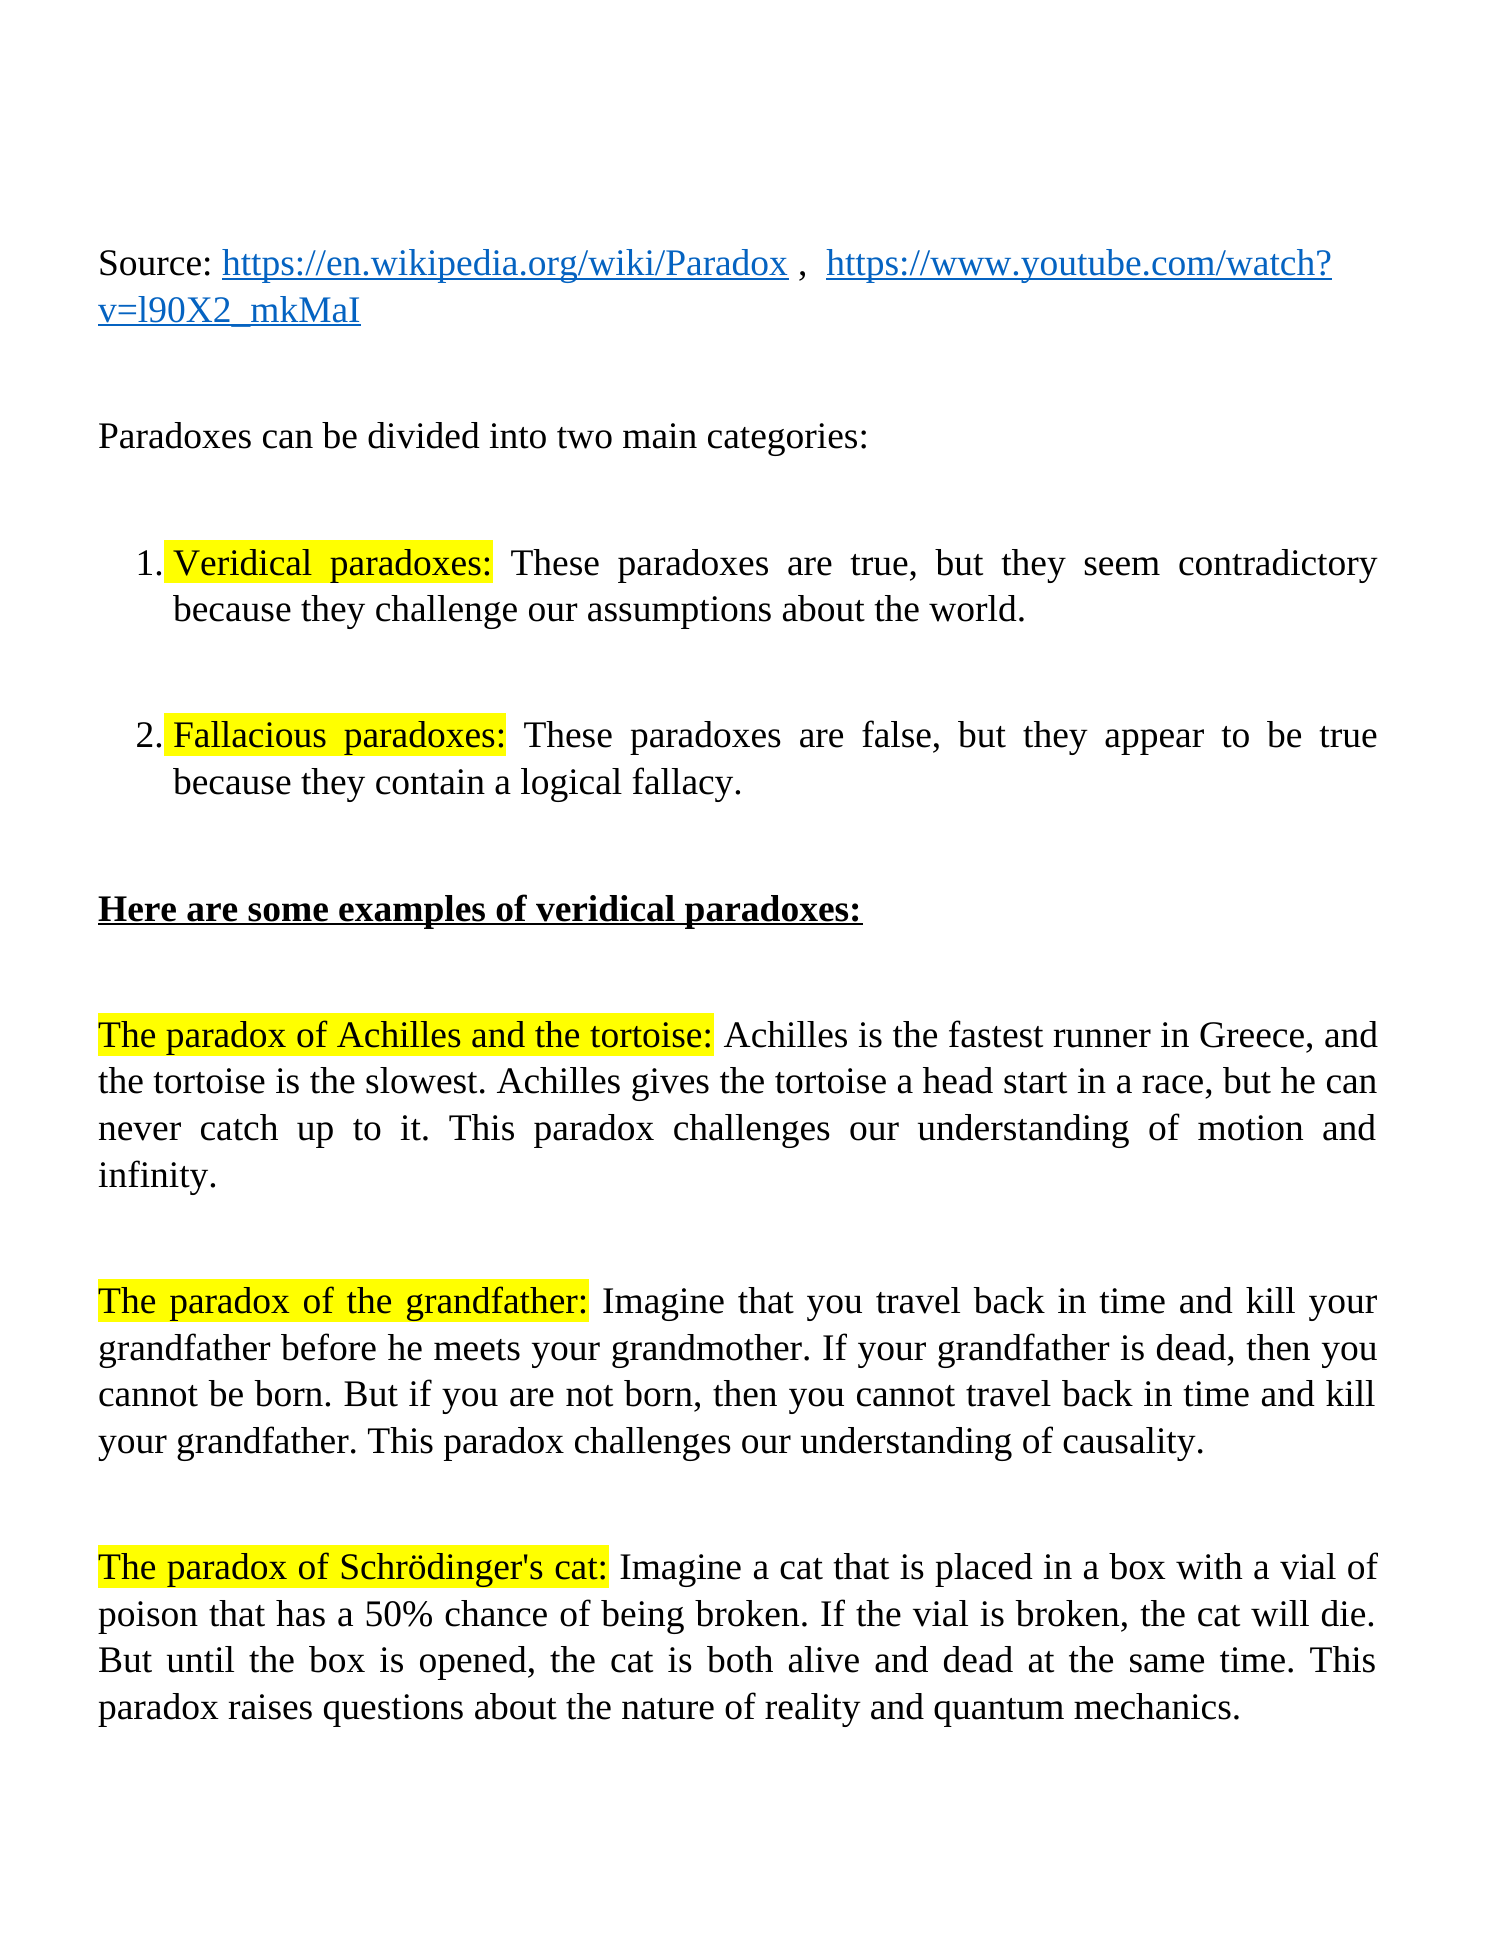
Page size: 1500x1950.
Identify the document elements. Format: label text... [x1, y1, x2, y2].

text The paradox of Achilles and the tortoise: Achilles is the fastest runner in Greece, and the tortoise is the slowest. Achilles gives the tortoise a head start in a race, but he can never catch up to it. This paradox challenges our understanding of motion and infinity. [98, 1012, 1379, 1195]
text The paradox of Schrödinger's cat: Imagine a cat that is placed in a box with a vial of poison that has a 50% chance of being broken. If the vial is broken, the cat will die. But until the box is opened, the cat is both alive and dead at the same time. This paradox raises questions about the nature of reality and quantum mechanics. [98, 1545, 1379, 1727]
list Veridical paradoxes: These paradoxes are true, but they seem contradictory because they challenge our assumptions about the world. [135, 540, 1379, 629]
text Source: https://en.wikipedia.org/wiki/Paradox , https://www.youtube.com/watch?v=l90X2_mkMaI [98, 240, 1379, 330]
list Fallacious paradoxes: These paradoxes are false, but they appear to be true because they contain a logical fallacy. [135, 713, 1379, 803]
text Paradoxes can be divided into two main categories: [98, 413, 1379, 457]
text Here are some examples of veridical paradoxes: [98, 886, 1379, 929]
text The paradox of the grandfather: Imagine that you travel back in time and kill your grandfather before he meets your grandmother. If your grandfather is dead, then you cannot be born. But if you are not born, then you cannot travel back in time and kill your grandfather. This paradox challenges our understanding of causality. [98, 1278, 1379, 1461]
